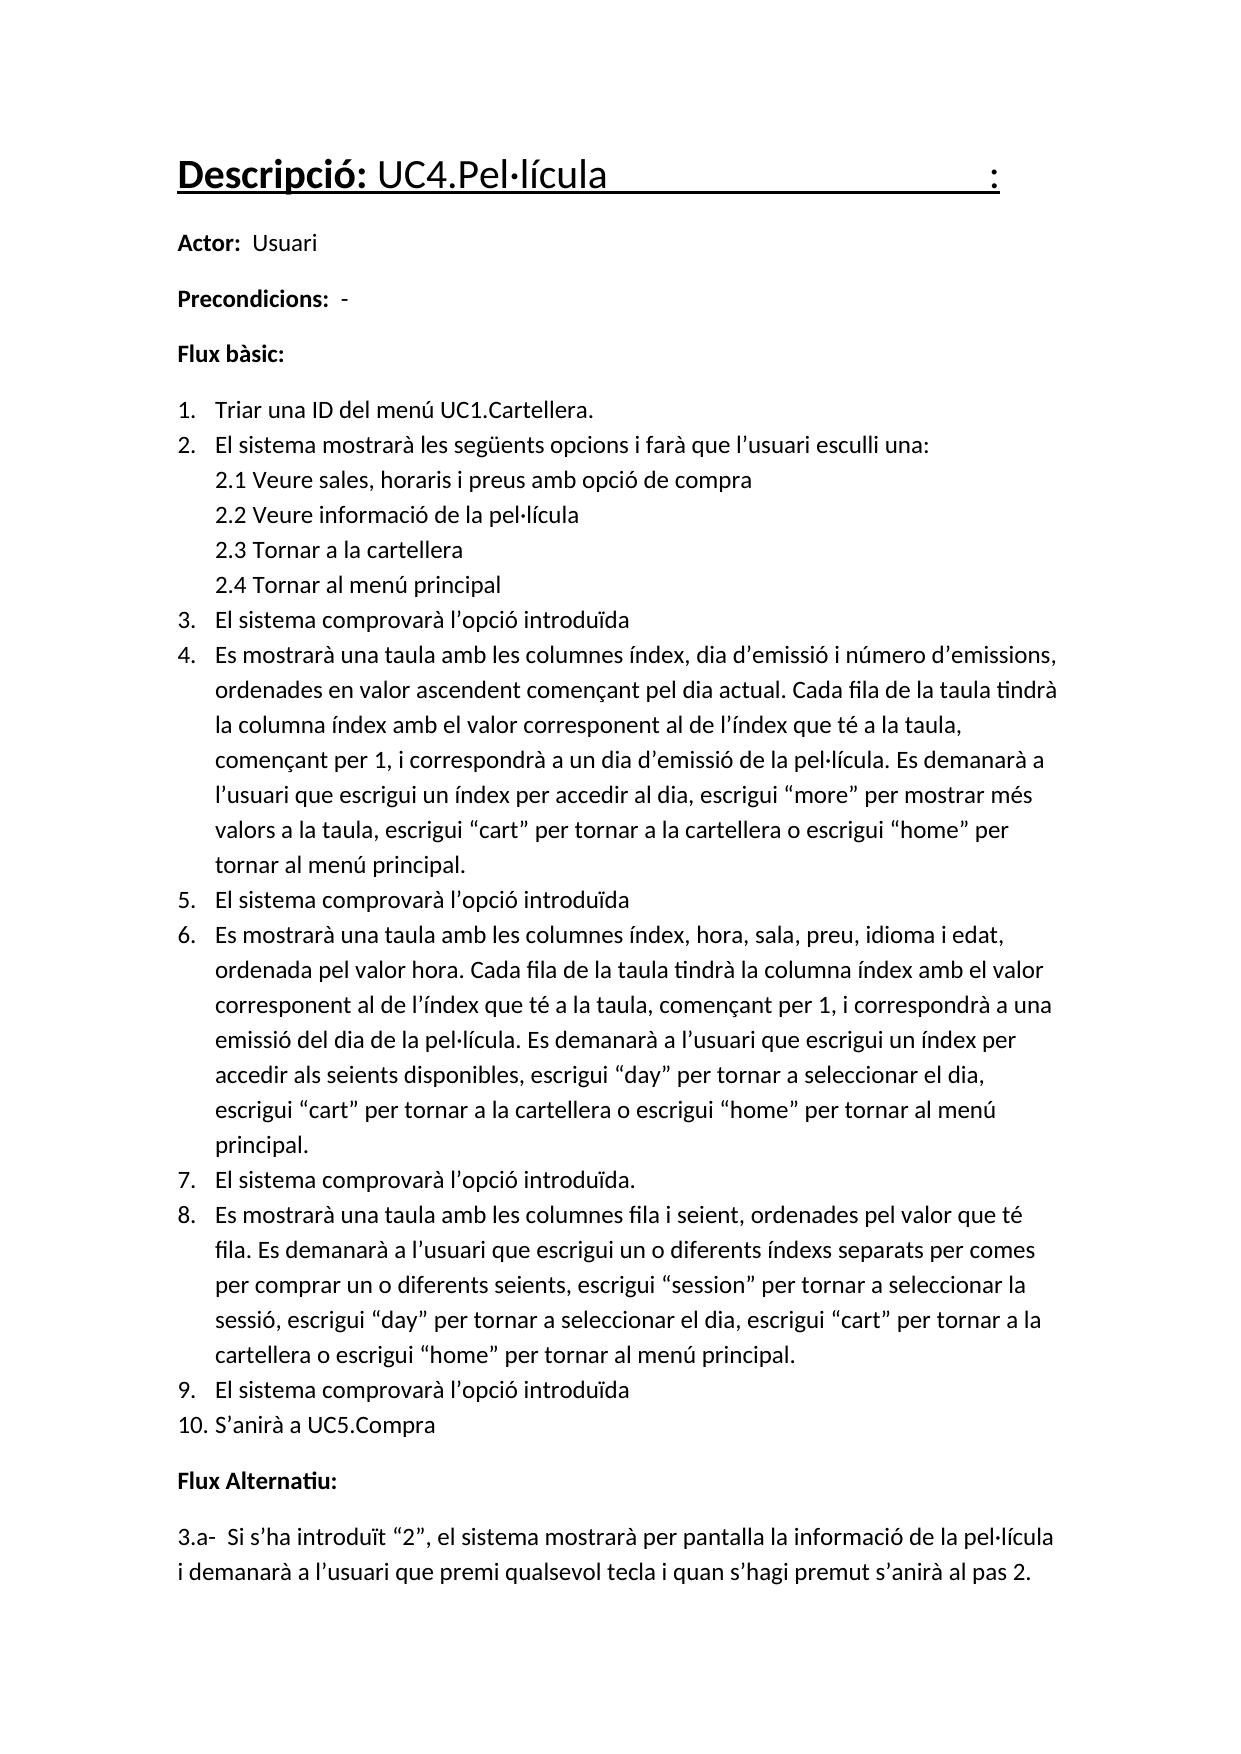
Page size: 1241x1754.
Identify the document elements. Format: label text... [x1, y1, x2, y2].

list Veure sales, horaris i preus amb opció de compra [215, 464, 1063, 495]
text Actor: Usuari [177, 227, 1063, 257]
list El sistema comprovarà l’opció introduïda [177, 1374, 1063, 1405]
text Flux bàsic: [177, 338, 1063, 369]
list Es mostrarà una taula amb les columnes índex, hora, sala, preu, idioma i edat, ordenada pel valor hora. Cada fila de la taula tindrà la columna índex amb el valor corresponent al de l’índex que té a la taula, començant per 1, i correspondrà a una emissió del dia de la pel·lícula. Es demanarà a l’usuari que escrigui un índex per accedir als seients disponibles, escrigui “day” per tornar a seleccionar el dia, escrigui “cart” per tornar a la cartellera o escrigui “home” per tornar al menú principal. [177, 919, 1063, 1160]
list S’anirà a UC5.Compra [177, 1409, 1063, 1440]
list El sistema mostrarà les següents opcions i farà que l’usuari esculli una: [177, 429, 1063, 460]
list Es mostrarà una taula amb les columnes fila i seient, ordenades pel valor que té fila. Es demanarà a l’usuari que escrigui un o diferents índexs separats per comes per comprar un o diferents seients, escrigui “session” per tornar a seleccionar la sessió, escrigui “day” per tornar a seleccionar el dia, escrigui “cart” per tornar a la cartellera o escrigui “home” per tornar al menú principal. [177, 1199, 1063, 1370]
text Descripció: UC4.Pel·lícula : [177, 148, 1063, 198]
list El sistema comprovarà l’opció introduïda [177, 884, 1063, 915]
list Tornar al menú principal [215, 569, 1063, 600]
list Triar una ID del menú UC1.Cartellera. [177, 394, 1063, 425]
list El sistema comprovarà l’opció introduïda [177, 604, 1063, 635]
list Es mostrarà una taula amb les columnes índex, dia d’emissió i número d’emissions, ordenades en valor ascendent començant pel dia actual. Cada fila de la taula tindrà la columna índex amb el valor corresponent al de l’índex que té a la taula, començant per 1, i correspondrà a un dia d’emissió de la pel·lícula. Es demanarà a l’usuari que escrigui un índex per accedir al dia, escrigui “more” per mostrar més valors a la taula, escrigui “cart” per tornar a la cartellera o escrigui “home” per tornar al menú principal. [177, 639, 1063, 880]
text Flux Alternatiu: [177, 1465, 1063, 1496]
text Precondicions: - [177, 283, 1063, 313]
list El sistema comprovarà l’opció introduïda. [177, 1164, 1063, 1195]
text 3.a- Si s’ha introduït “2”, el sistema mostrarà per pantalla la informació de la pel·lícula i demanarà a l’usuari que premi qualsevol tecla i quan s’hagi premut s’anirà al pas 2. [177, 1521, 1063, 1587]
list Veure informació de la pel·lícula [215, 499, 1063, 530]
list Tornar a la cartellera [215, 534, 1063, 565]
